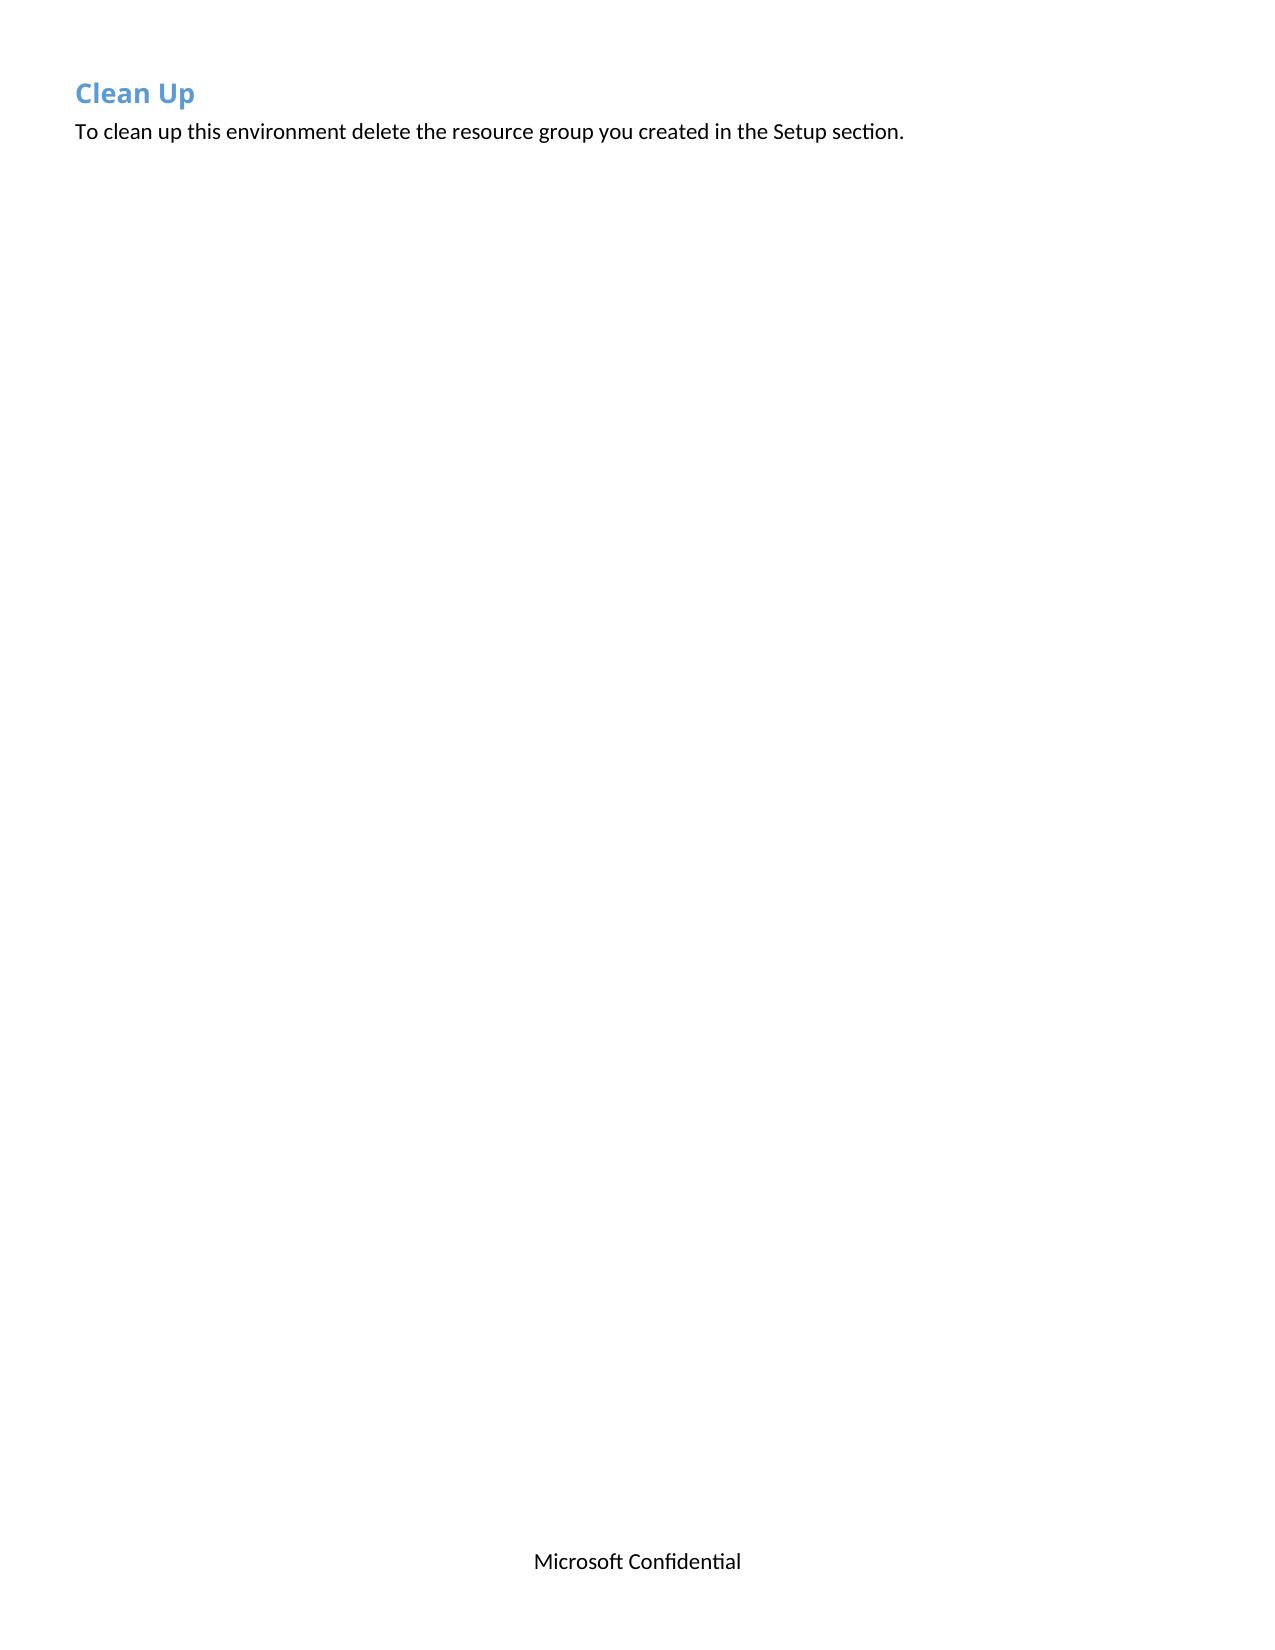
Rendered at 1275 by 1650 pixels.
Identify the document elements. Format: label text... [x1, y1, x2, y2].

subtitle Clean Up [75, 75, 1200, 112]
text To clean up this environment delete the resource group you created in the Setup section. [75, 117, 1200, 145]
